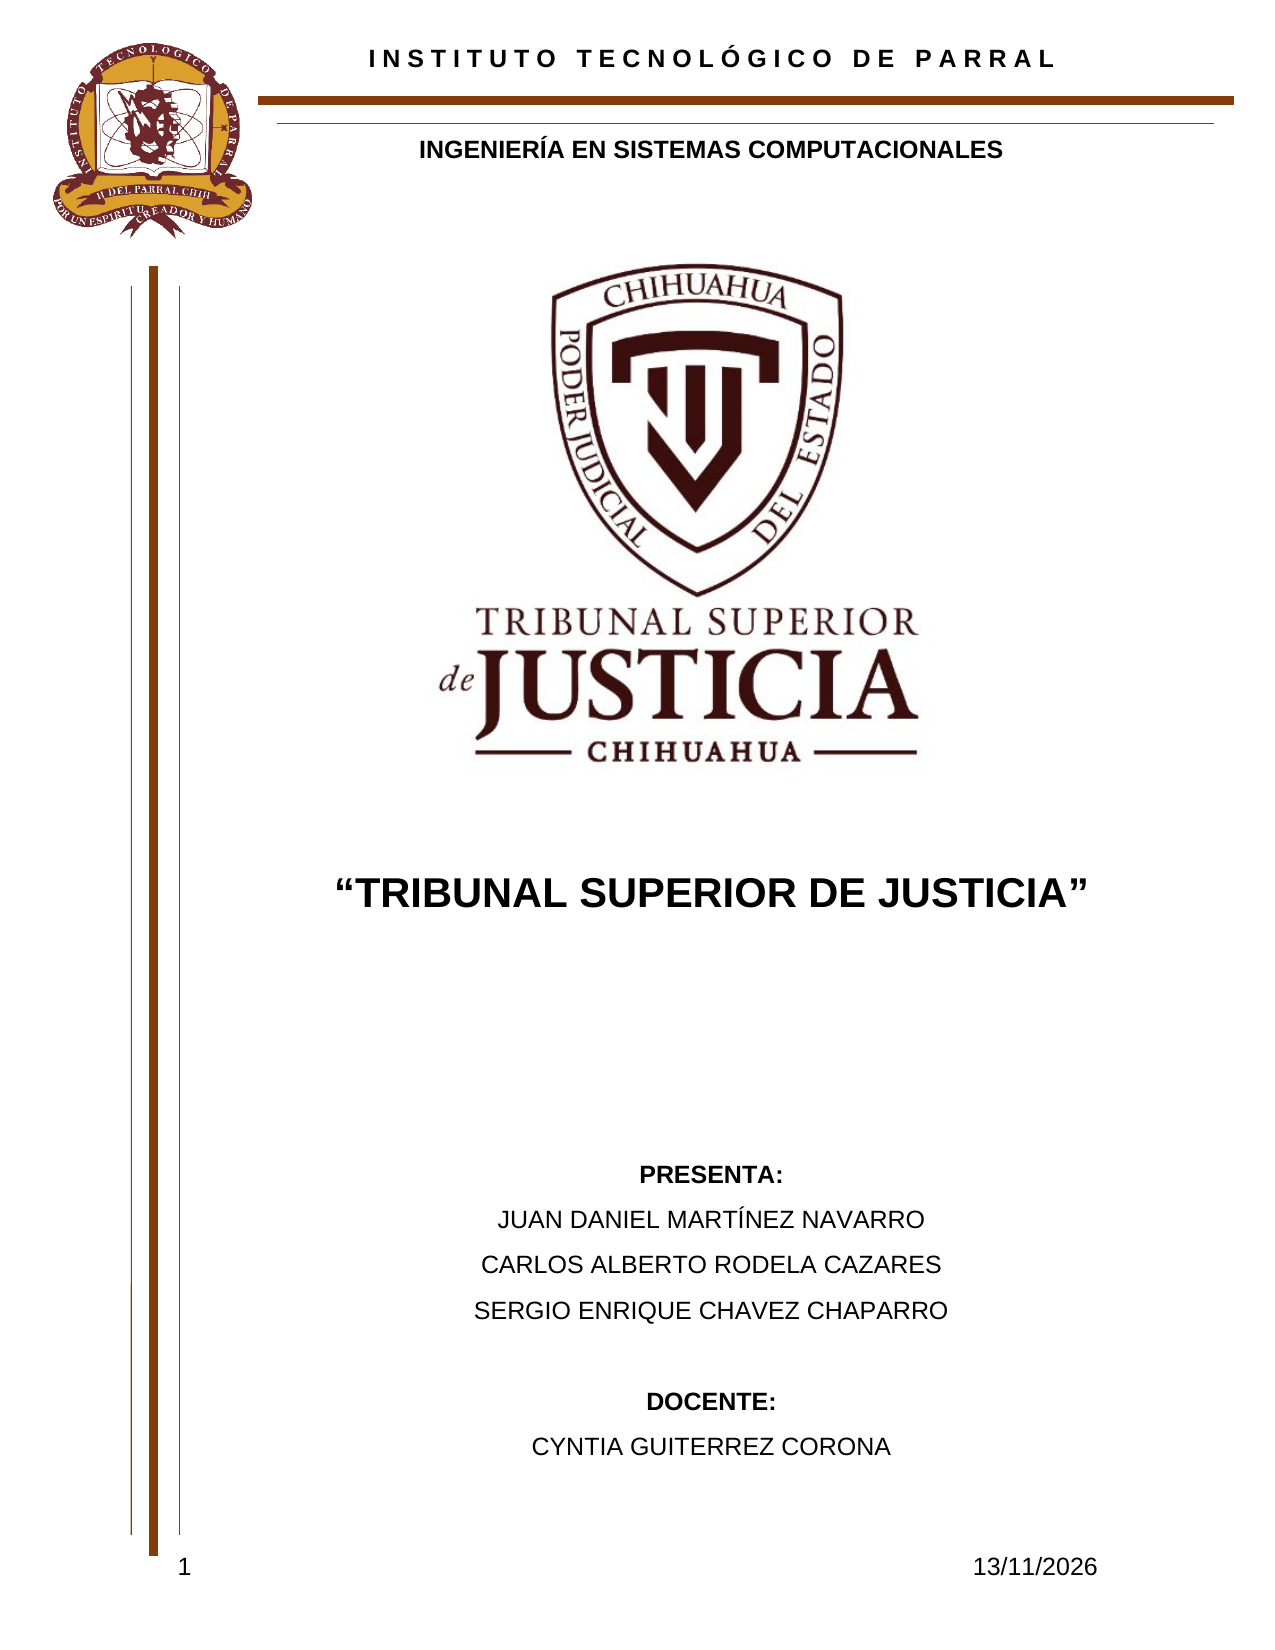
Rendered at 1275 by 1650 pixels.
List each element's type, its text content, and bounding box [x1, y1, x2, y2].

picture [406, 228, 986, 807]
text CYNTIA GUITERREZ CORONA [251, 1432, 1098, 1461]
text CARLOS ALBERTO RODELA CAZARES [251, 1250, 1098, 1279]
text JUAN DANIEL MARTÍNEZ NAVARRO [251, 1205, 1098, 1234]
text SERGIO ENRIQUE CHAVEZ CHAPARRO [251, 1296, 1098, 1324]
text INGENIERÍA EN SISTEMAS COMPUTACIONALES [251, 135, 1098, 164]
text PRESENTA: [251, 1159, 1098, 1188]
text I N S T I T U T O T E C N O L Ó G I C O D E P A R R A L [251, 44, 1098, 73]
picture [53, 43, 252, 239]
text DOCENTE: [251, 1387, 1098, 1415]
text “TRIBUNAL SUPERIOR DE JUSTICIA” [251, 868, 1098, 916]
